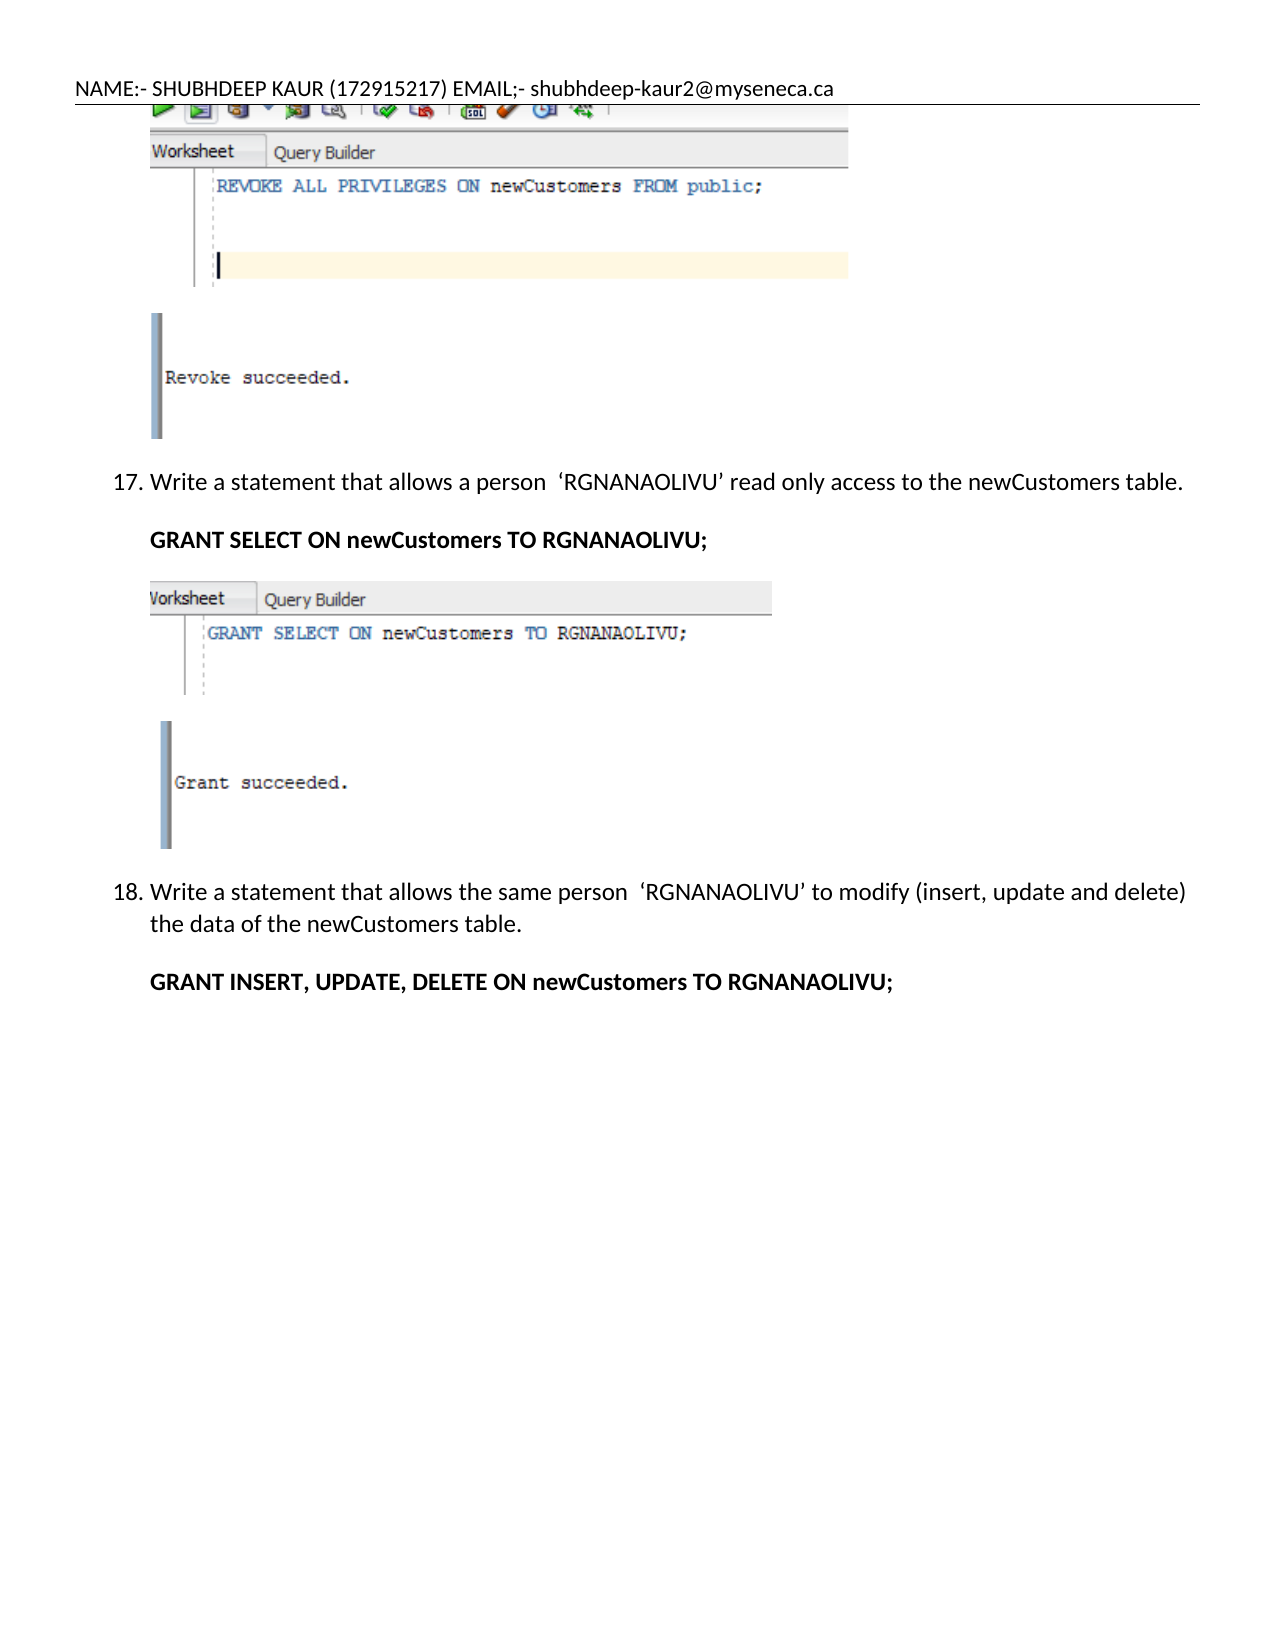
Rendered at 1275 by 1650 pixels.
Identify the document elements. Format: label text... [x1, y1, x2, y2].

picture [150, 313, 435, 439]
picture [150, 721, 438, 849]
picture [150, 581, 772, 695]
list GRANT SELECT ON newCustomers TO RGNANAOLIVU; [150, 524, 1200, 554]
list GRANT INSERT, UPDATE, DELETE ON newCustomers TO RGNANAOLIVU; [150, 966, 1200, 997]
list Write a statement that allows a person ‘RGNANAOLIVU’ read only access to the newCustomers table. [112, 466, 1200, 496]
picture [150, 105, 849, 287]
list Write a statement that allows the same person ‘RGNANAOLIVU’ to modify (insert, update and delete) the data of the newCustomers table. [112, 876, 1200, 939]
